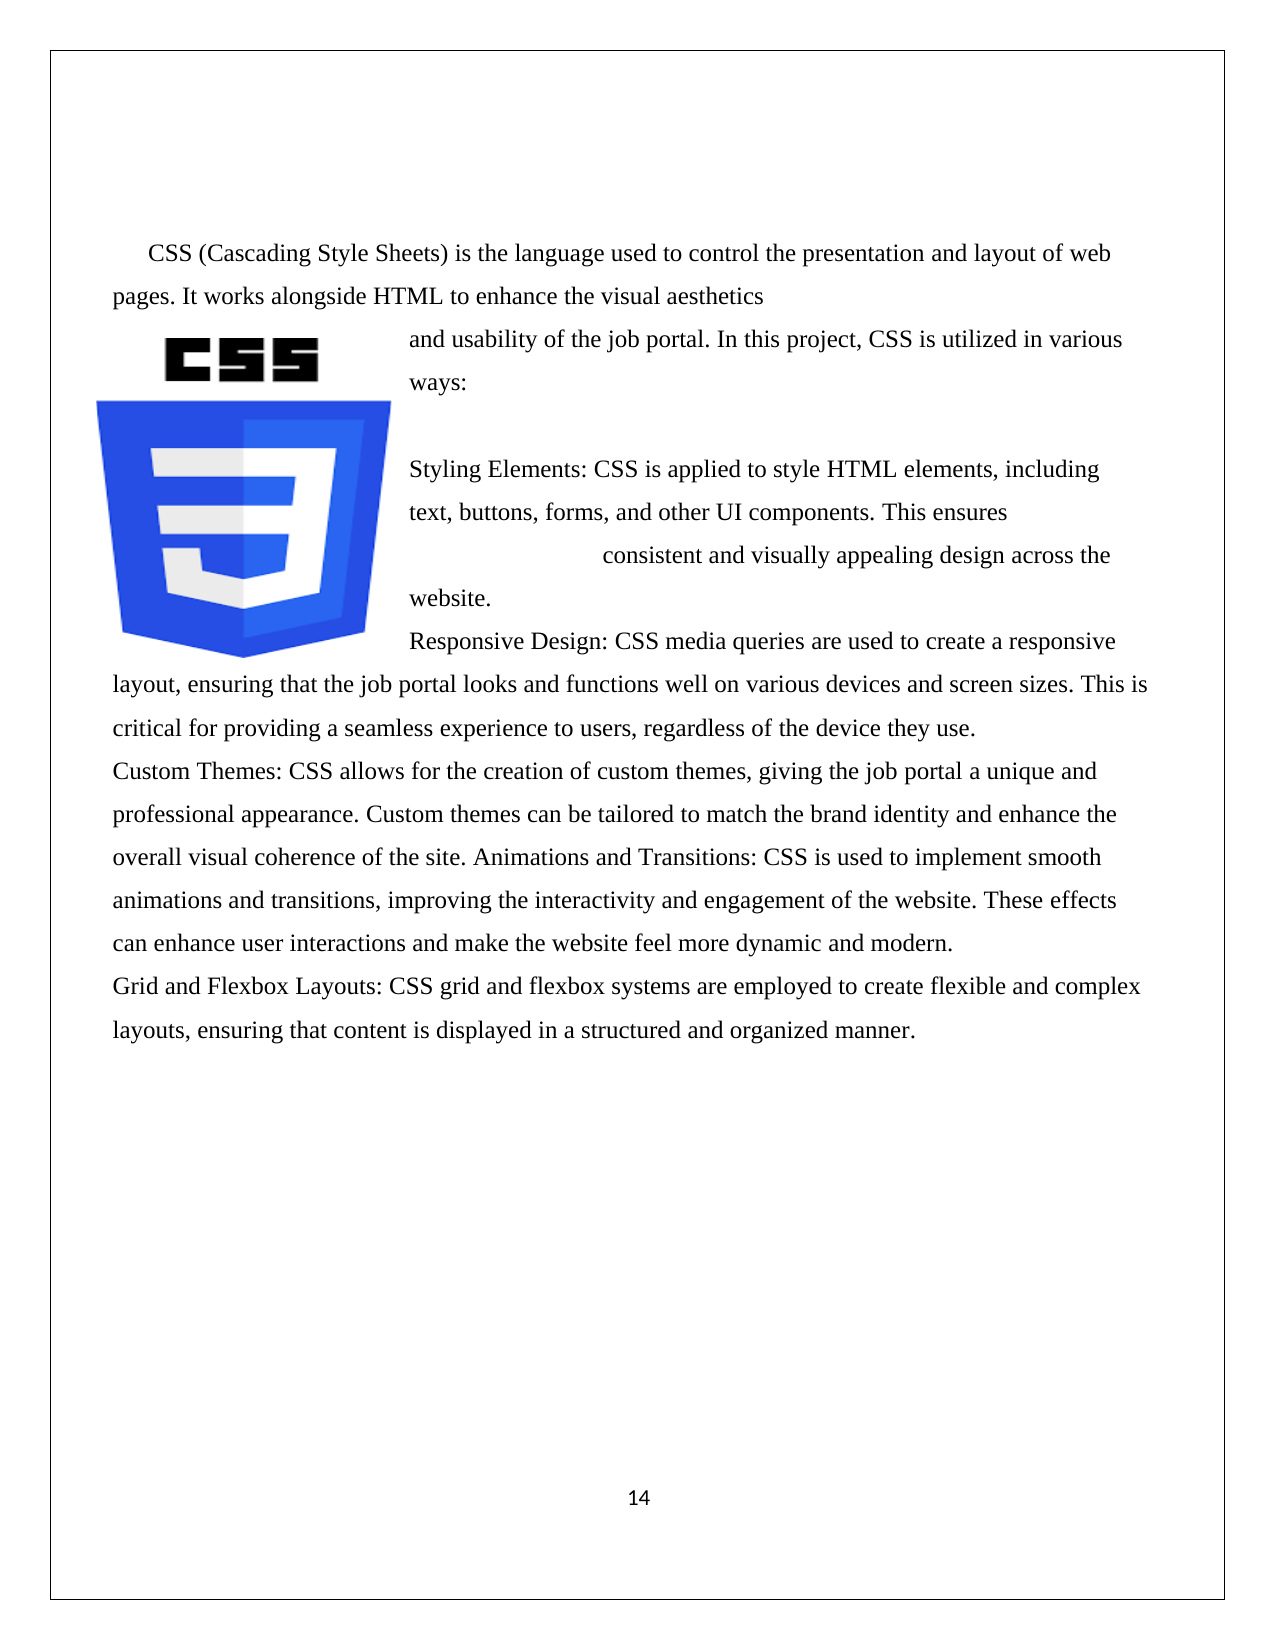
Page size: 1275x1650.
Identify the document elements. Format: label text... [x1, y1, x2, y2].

text Styling Elements: CSS is applied to style HTML elements, including text, buttons, forms, and other UI components. This ensures consistent and visually appealing design across the website. [409, 454, 1132, 612]
text and usability of the job portal. In this project, CSS is utilized in various ways: [409, 324, 1150, 396]
picture [96, 338, 392, 658]
text Custom Themes: CSS allows for the creation of custom themes, giving the job portal a unique and professional appearance. Custom themes can be tailored to match the brand identity and enhance the overall visual coherence of the site. Animations and Transitions: CSS is used to implement smooth animations and transitions, improving the interactivity and engagement of the website. These effects can enhance user interactions and make the website feel more dynamic and modern. [112, 756, 1150, 957]
text CSS (Cascading Style Sheets) is the language used to control the presentation and layout of web pages. It works alongside HTML to enhance the visual aesthetics [112, 238, 1163, 309]
text Responsive Design: CSS media queries are used to create a responsive layout, ensuring that the job portal looks and functions well on various devices and screen sizes. This is critical for providing a seamless experience to users, regardless of the device they use. [112, 626, 1150, 741]
text Grid and Flexbox Layouts: CSS grid and flexbox systems are employed to create flexible and complex layouts, ensuring that content is displayed in a structured and organized manner. [112, 971, 1150, 1043]
